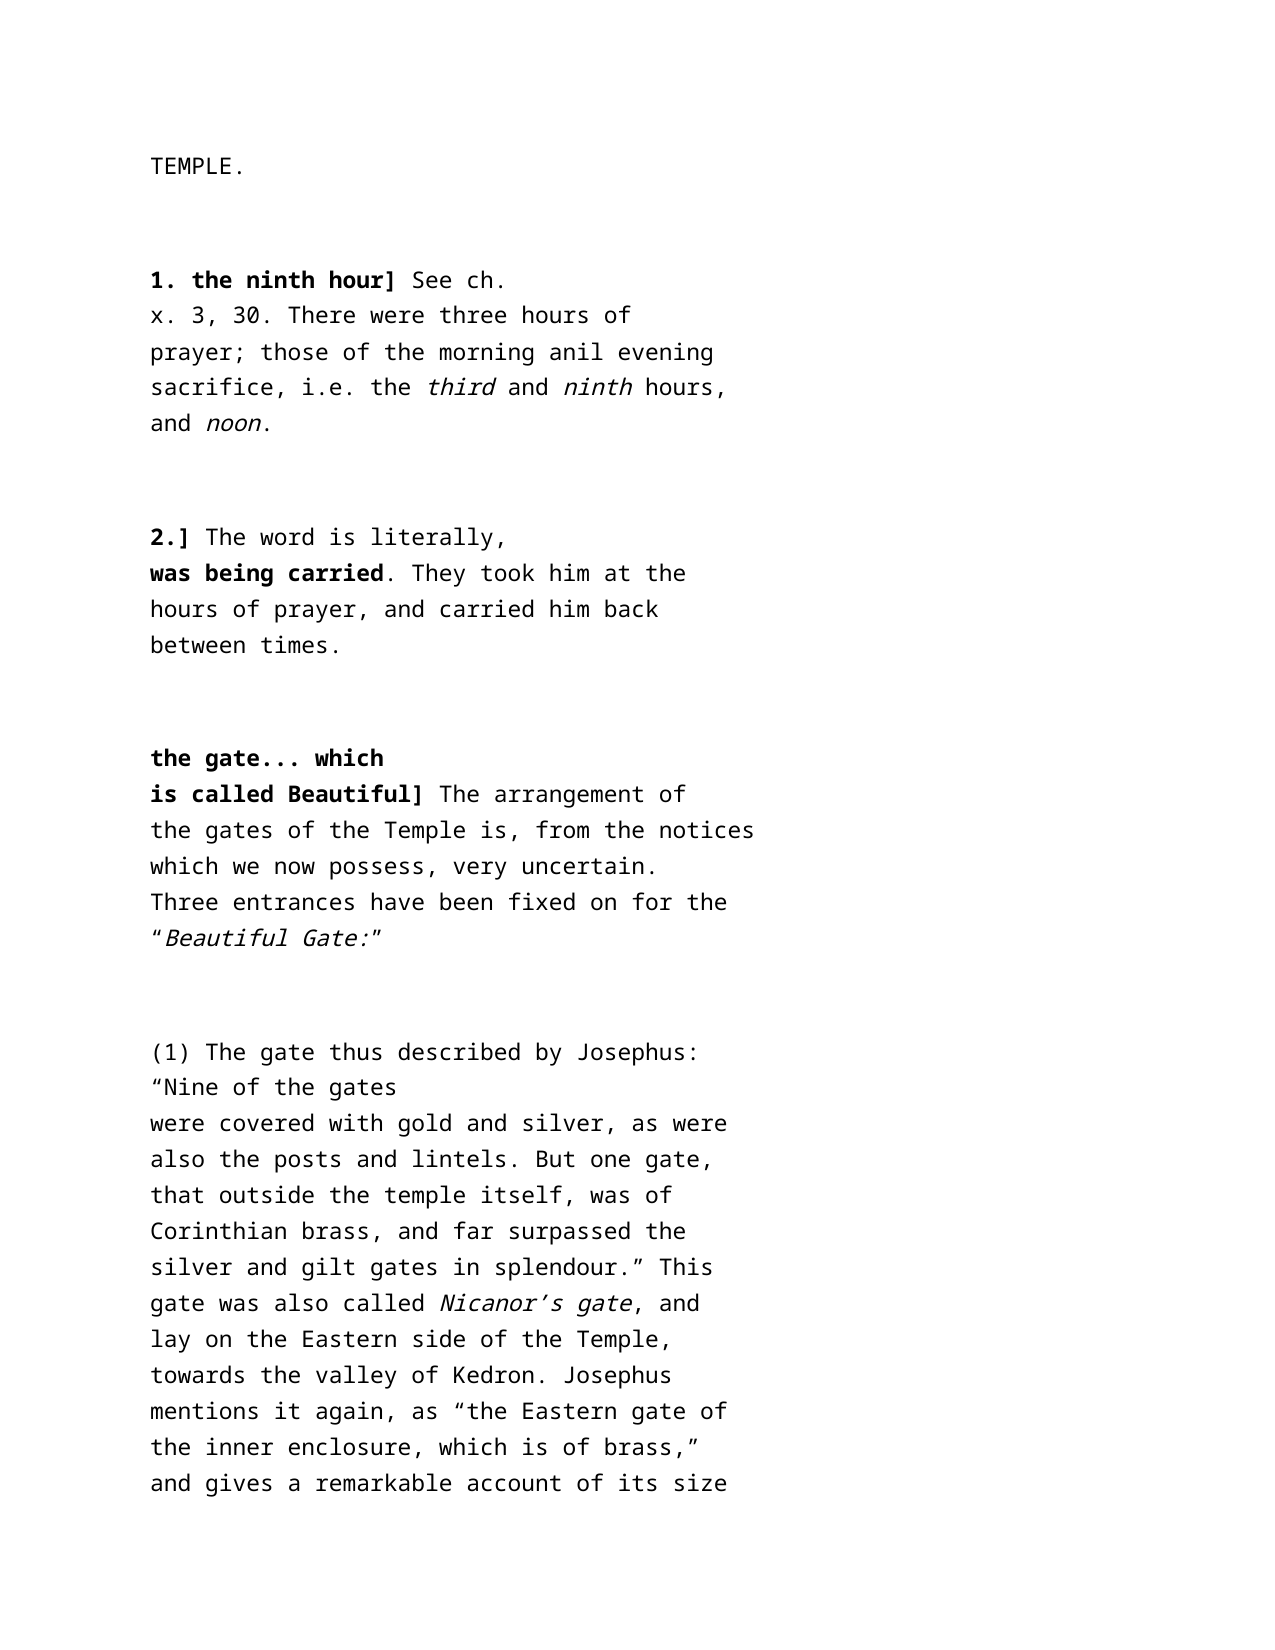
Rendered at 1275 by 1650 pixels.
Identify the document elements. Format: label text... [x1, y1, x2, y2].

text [150, 1035, 1125, 1498]
text TEMPLE. [150, 150, 1125, 181]
text 2.] The word is literally, was being carried. They took him at the hours of prayer, and carried him back between times. [150, 521, 1125, 660]
text the gate... which is called Beautiful] The arrangement of the gates of the Temple is, from the notices which we now possess, very uncertain. Three entrances have been fixed on for the “Beautiful Gate:” [150, 742, 1125, 953]
text 1. the ninth hour] See ch. x. 3, 30. There were three hours of prayer; those of the morning anil evening sacrifice, i.e. the third and ninth hours, and noon. [150, 263, 1125, 438]
